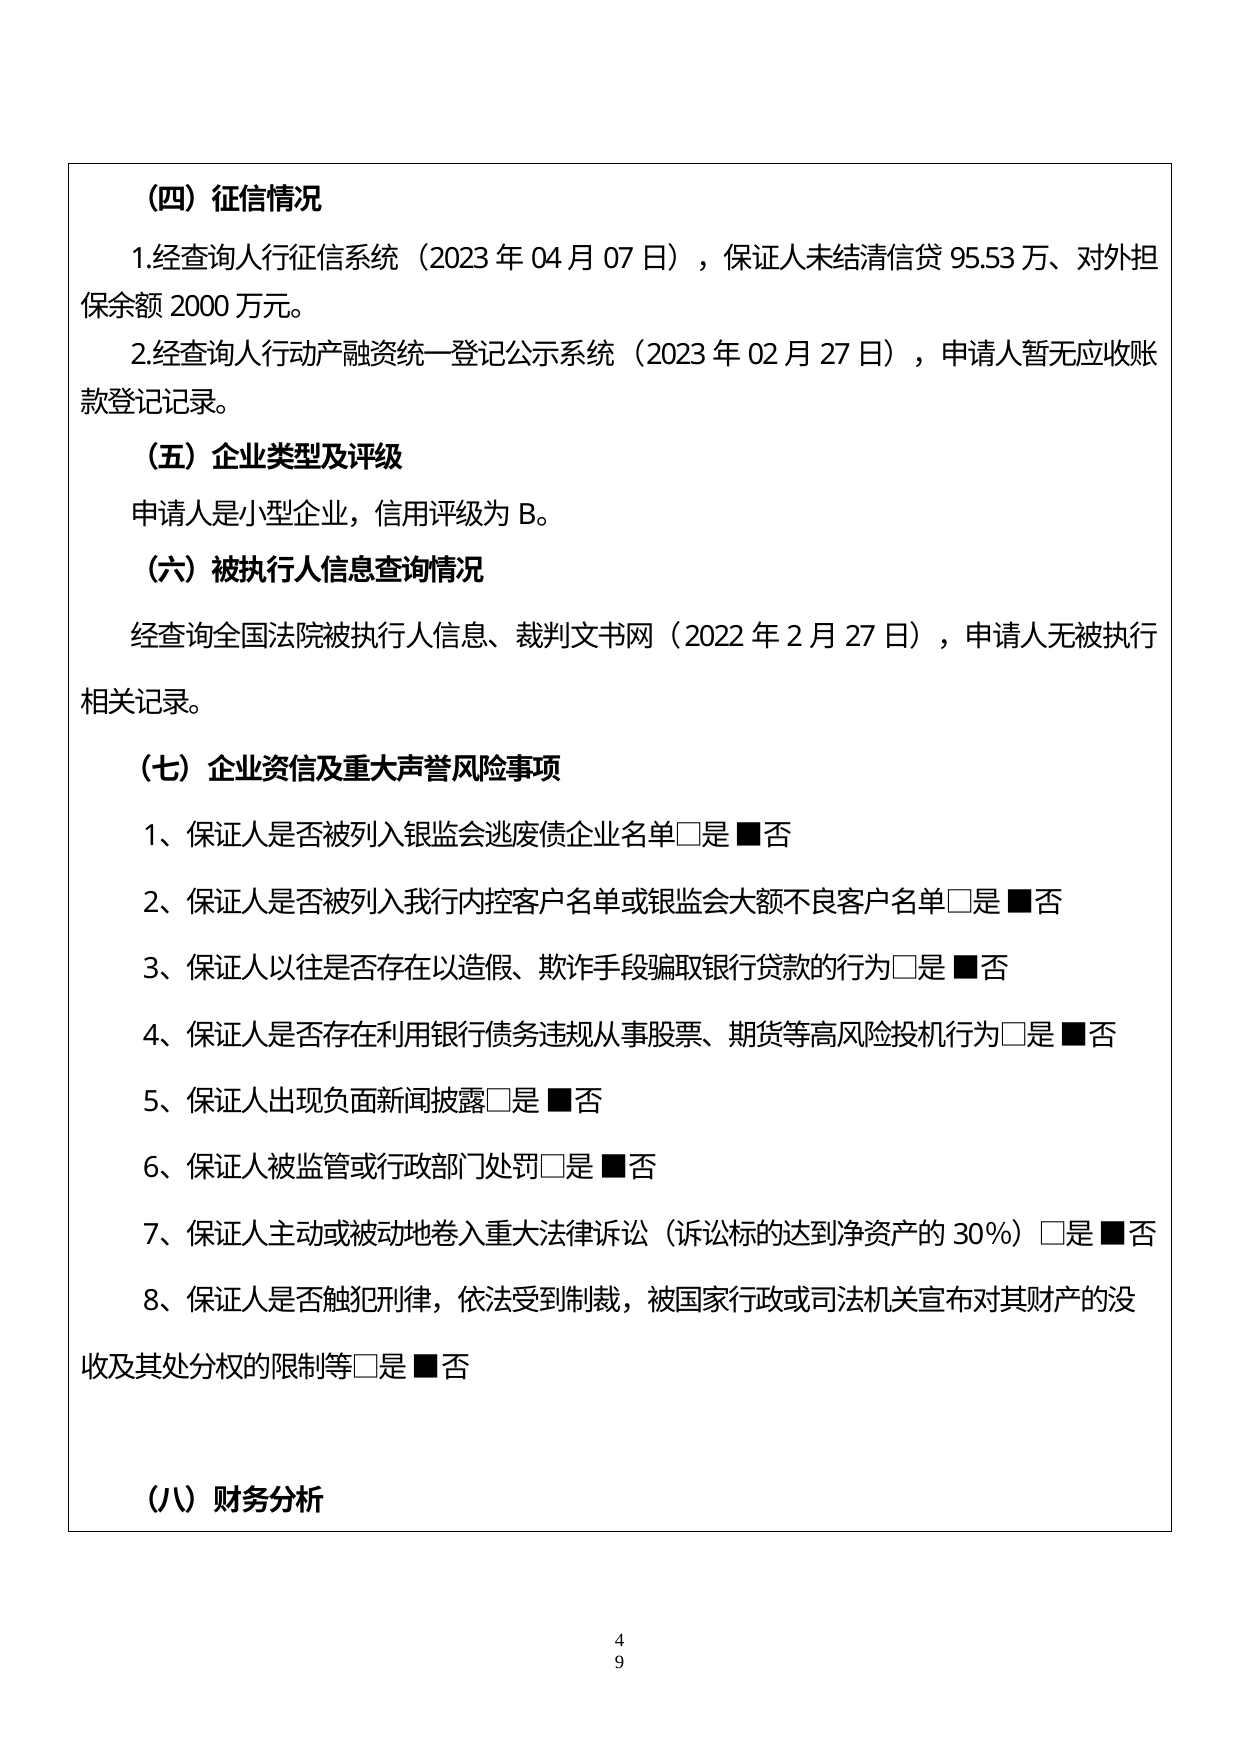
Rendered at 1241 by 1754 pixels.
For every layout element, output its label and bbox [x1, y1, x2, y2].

table_cell [69, 164, 1171, 1531]
